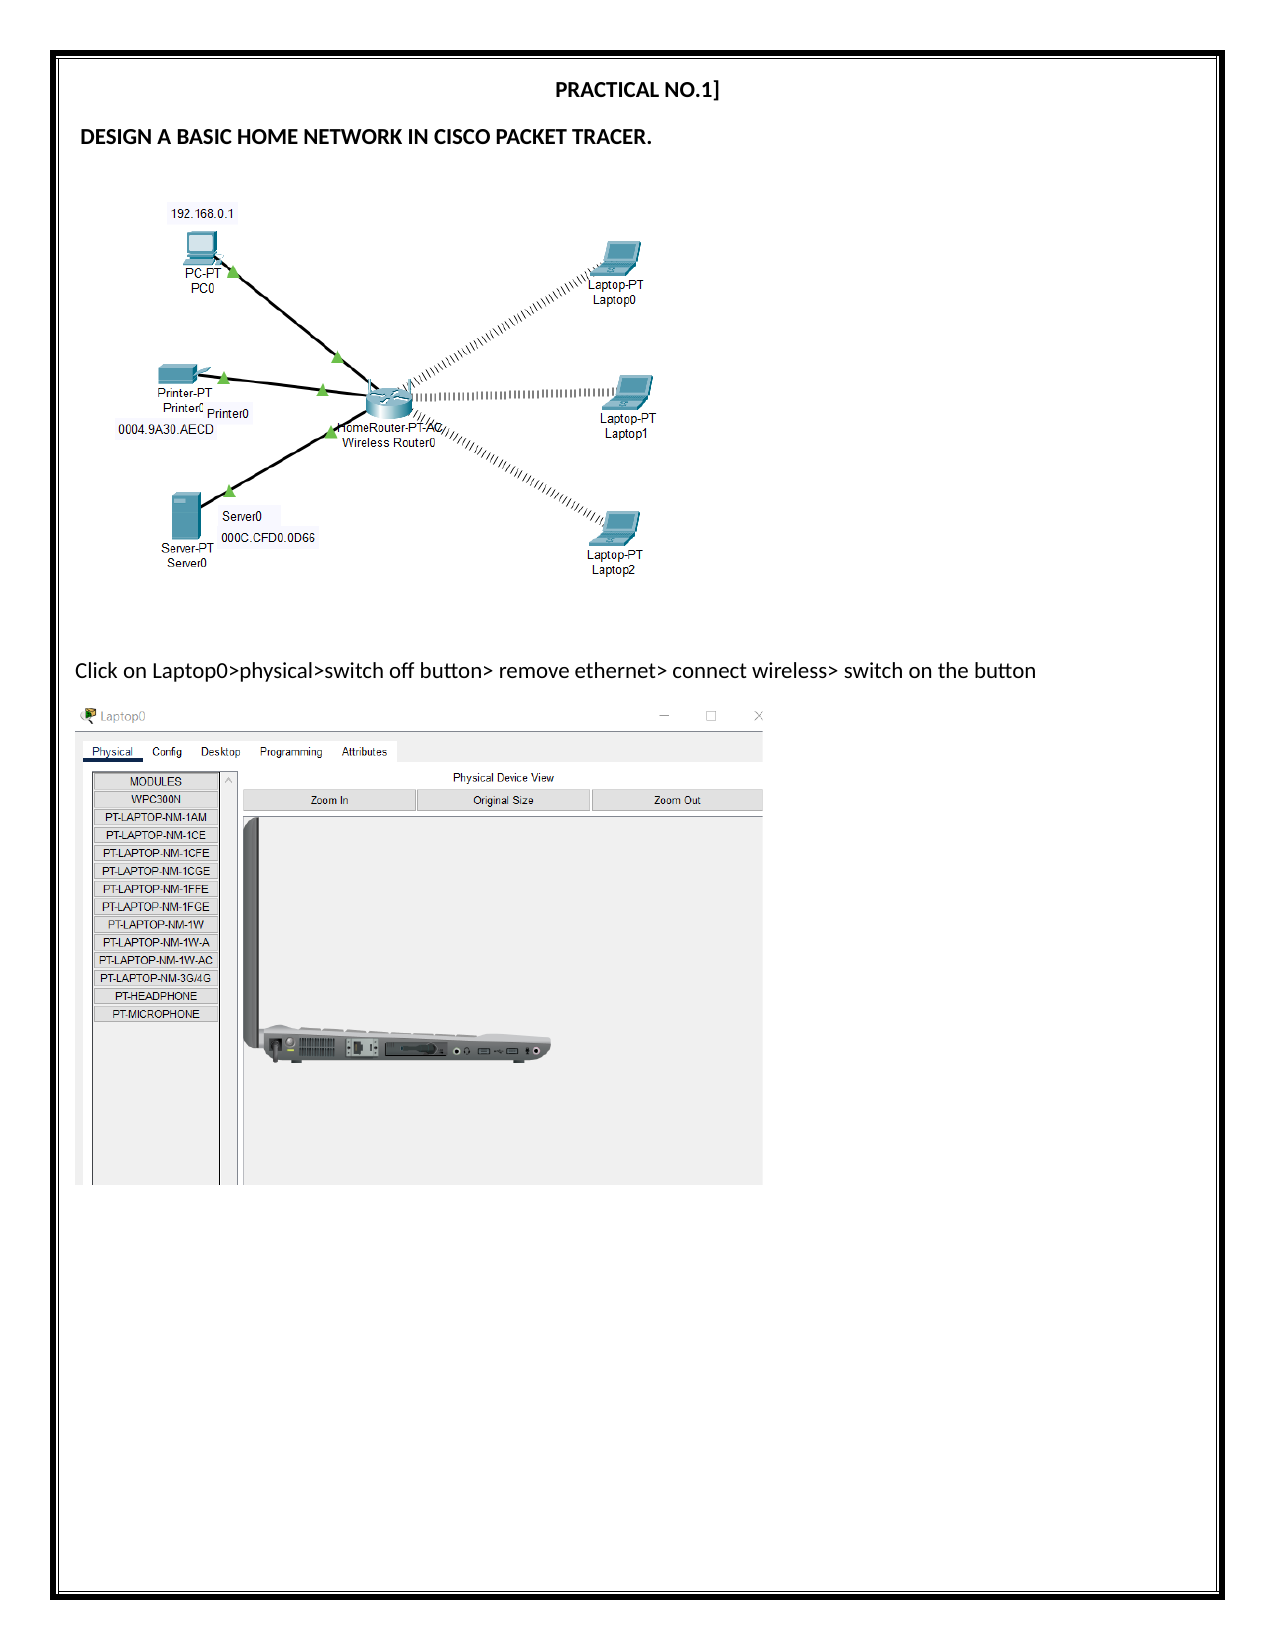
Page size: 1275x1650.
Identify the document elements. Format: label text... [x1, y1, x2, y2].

text PRACTICAL NO.1] [75, 75, 1200, 103]
picture [75, 703, 763, 1185]
text Click on Laptop0>physical>switch off button> remove ethernet> connect wireless> switch on the button [75, 656, 1200, 684]
text DESIGN A BASIC HOME NETWORK IN CISCO PACKET TRACER. [75, 122, 1200, 150]
picture [75, 168, 753, 638]
